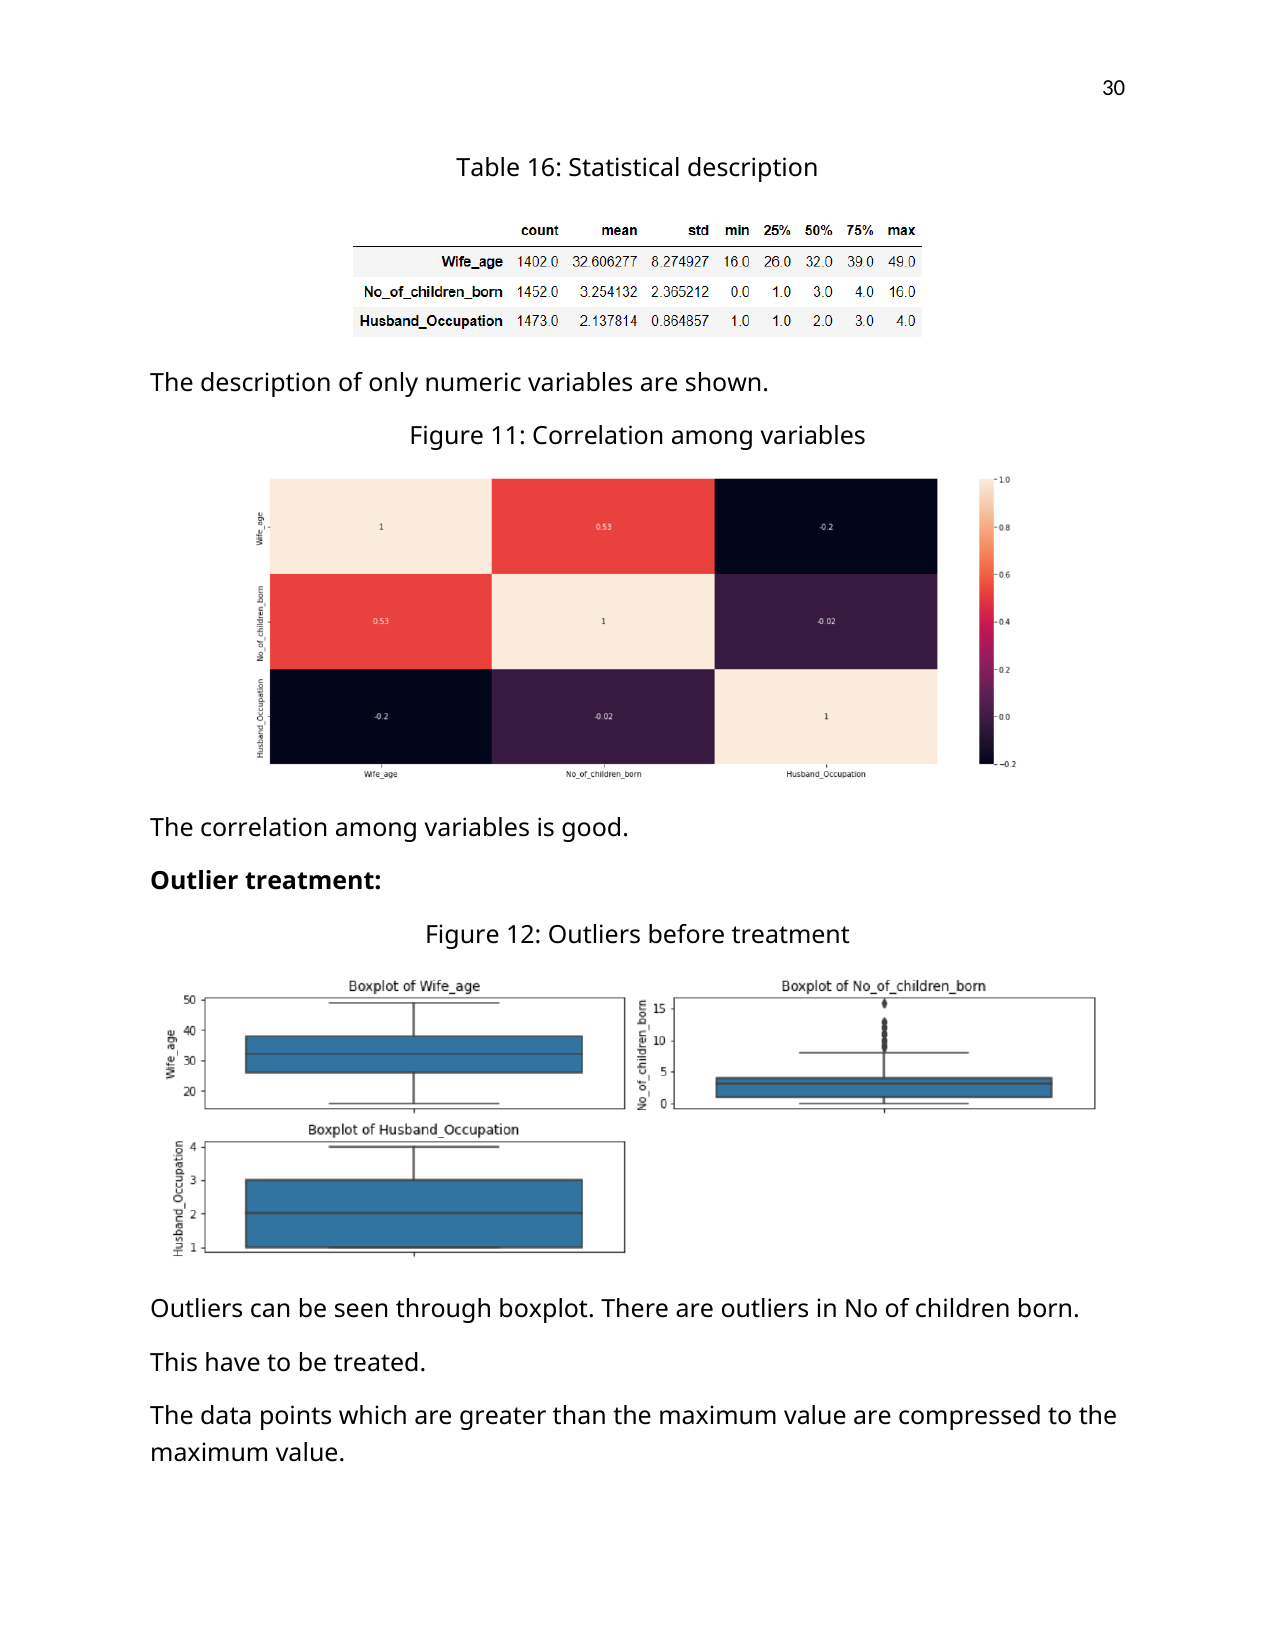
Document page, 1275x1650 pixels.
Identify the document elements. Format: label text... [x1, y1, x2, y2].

text Table 16: Statistical description [150, 150, 1125, 184]
text Outlier treatment: [150, 863, 1125, 897]
text The correlation among variables is good. [150, 809, 1125, 843]
picture [150, 969, 1125, 1272]
text Outliers can be seen through boxplot. There are outliers in No of children born. [150, 1291, 1125, 1325]
text This have to be treated. [150, 1344, 1125, 1378]
picture [342, 203, 933, 346]
picture [246, 471, 1029, 791]
text The description of only numeric variables are shown. [150, 364, 1125, 398]
text The data points which are greater than the maximum value are compressed to the maximum value. [150, 1398, 1125, 1468]
text Figure 12: Outliers before treatment [150, 916, 1125, 950]
text Figure 11: Correlation among variables [150, 418, 1125, 452]
